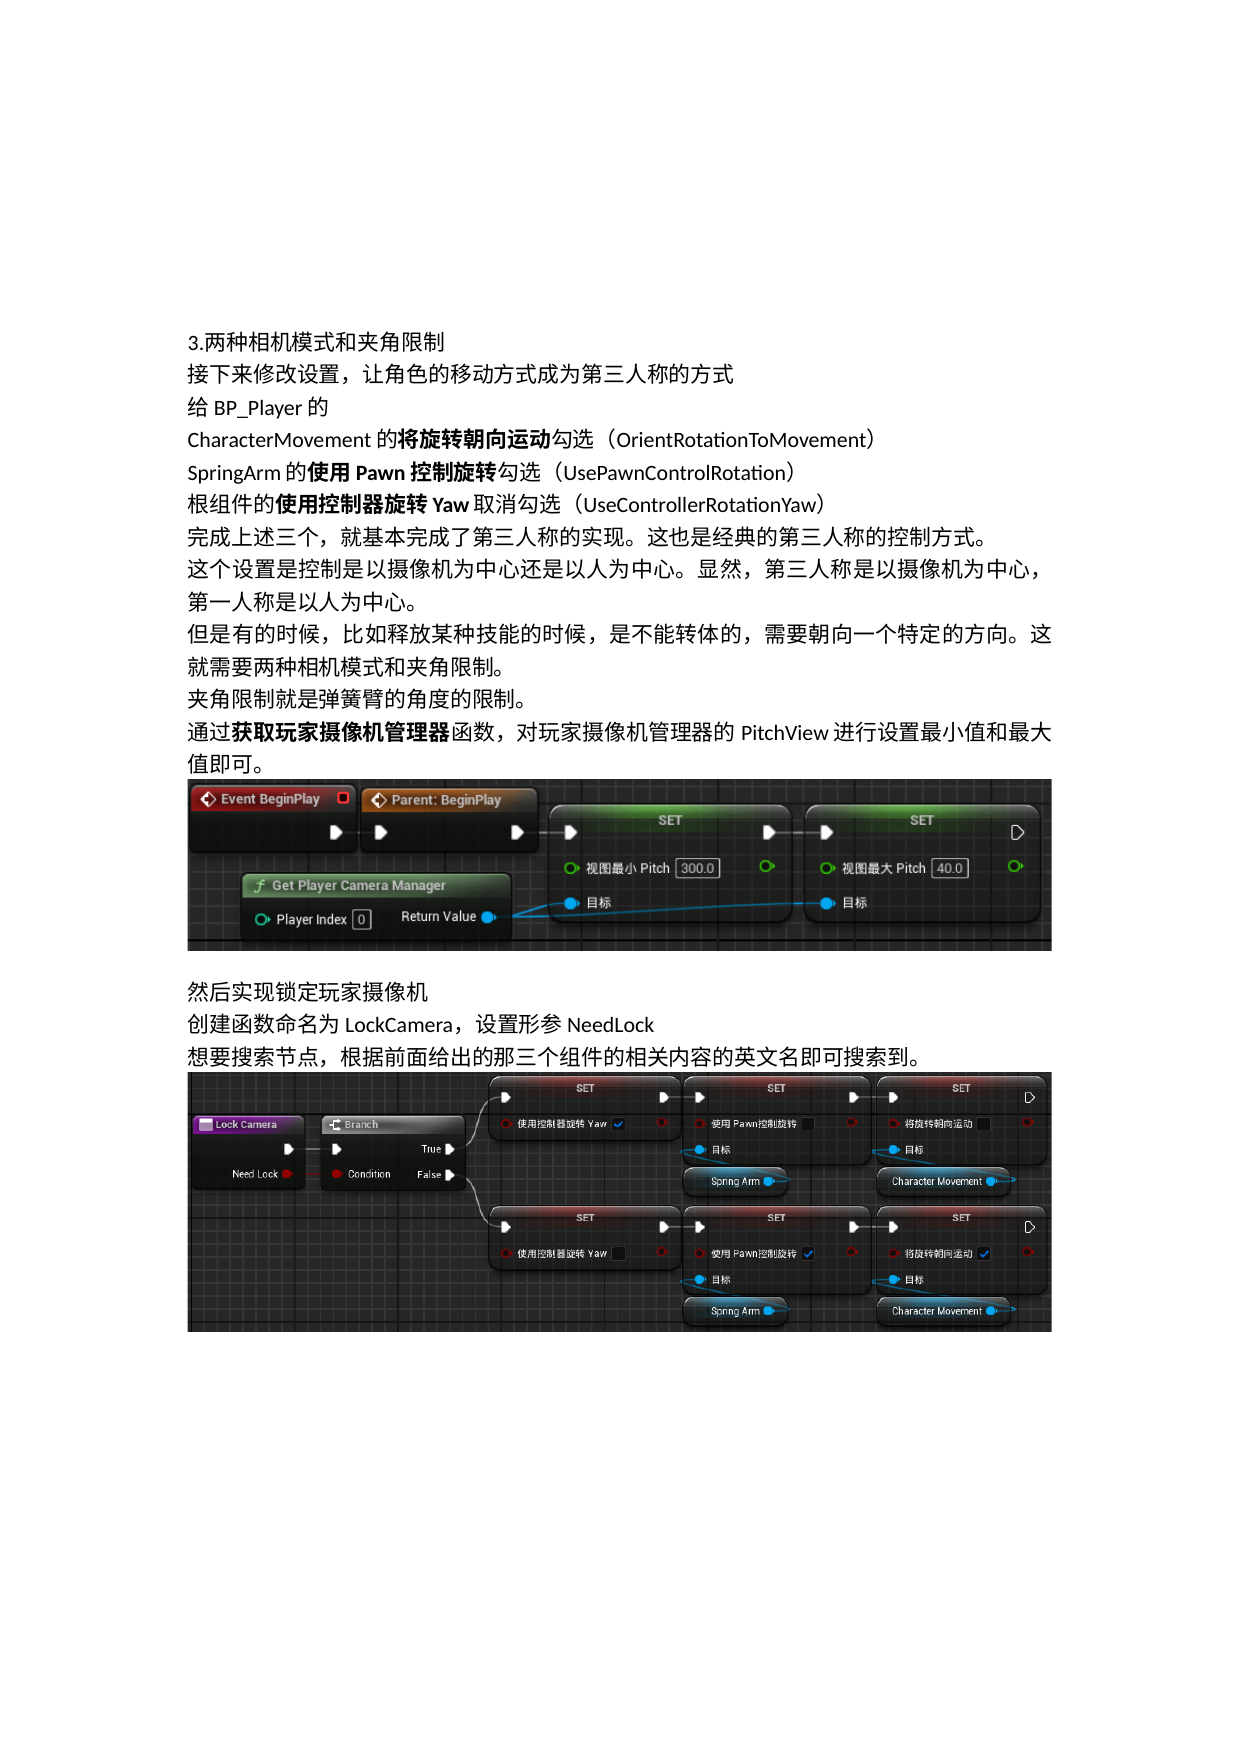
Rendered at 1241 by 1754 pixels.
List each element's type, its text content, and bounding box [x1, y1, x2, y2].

list 给BP_Player的 [187, 389, 1053, 422]
list 这个设置是控制是以摄像机为中心还是以人为中心。显然，第三人称是以摄像机为中心，第一人称是以人为中心。 [187, 552, 1053, 617]
list 创建函数命名为LockCamera，设置形参NeedLock [187, 1007, 1053, 1039]
list 夹角限制就是弹簧臂的角度的限制。 [187, 682, 1053, 714]
list 然后实现锁定玩家摄像机 [187, 974, 1053, 1007]
list 根组件的使用控制器旋转Yaw取消勾选（UseControllerRotationYaw） 完成上述三个，就基本完成了第三人称的实现。这也是经典的第三人称的控制方式。 [187, 487, 1053, 552]
picture [187, 779, 1052, 951]
list SpringArm的使用Pawn控制旋转勾选（UsePawnControlRotation） [187, 454, 1053, 487]
picture [187, 1072, 1052, 1332]
list 想要搜索节点，根据前面给出的那三个组件的相关内容的英文名即可搜索到。 [187, 1039, 1053, 1072]
list CharacterMovement的将旋转朝向运动勾选（OrientRotationToMovement） [187, 422, 1053, 454]
list 但是有的时候，比如释放某种技能的时候，是不能转体的，需要朝向一个特定的方向。这就需要两种相机模式和夹角限制。 [187, 617, 1053, 682]
list 3.两种相机模式和夹角限制 接下来修改设置，让角色的移动方式成为第三人称的方式 [187, 324, 1053, 389]
